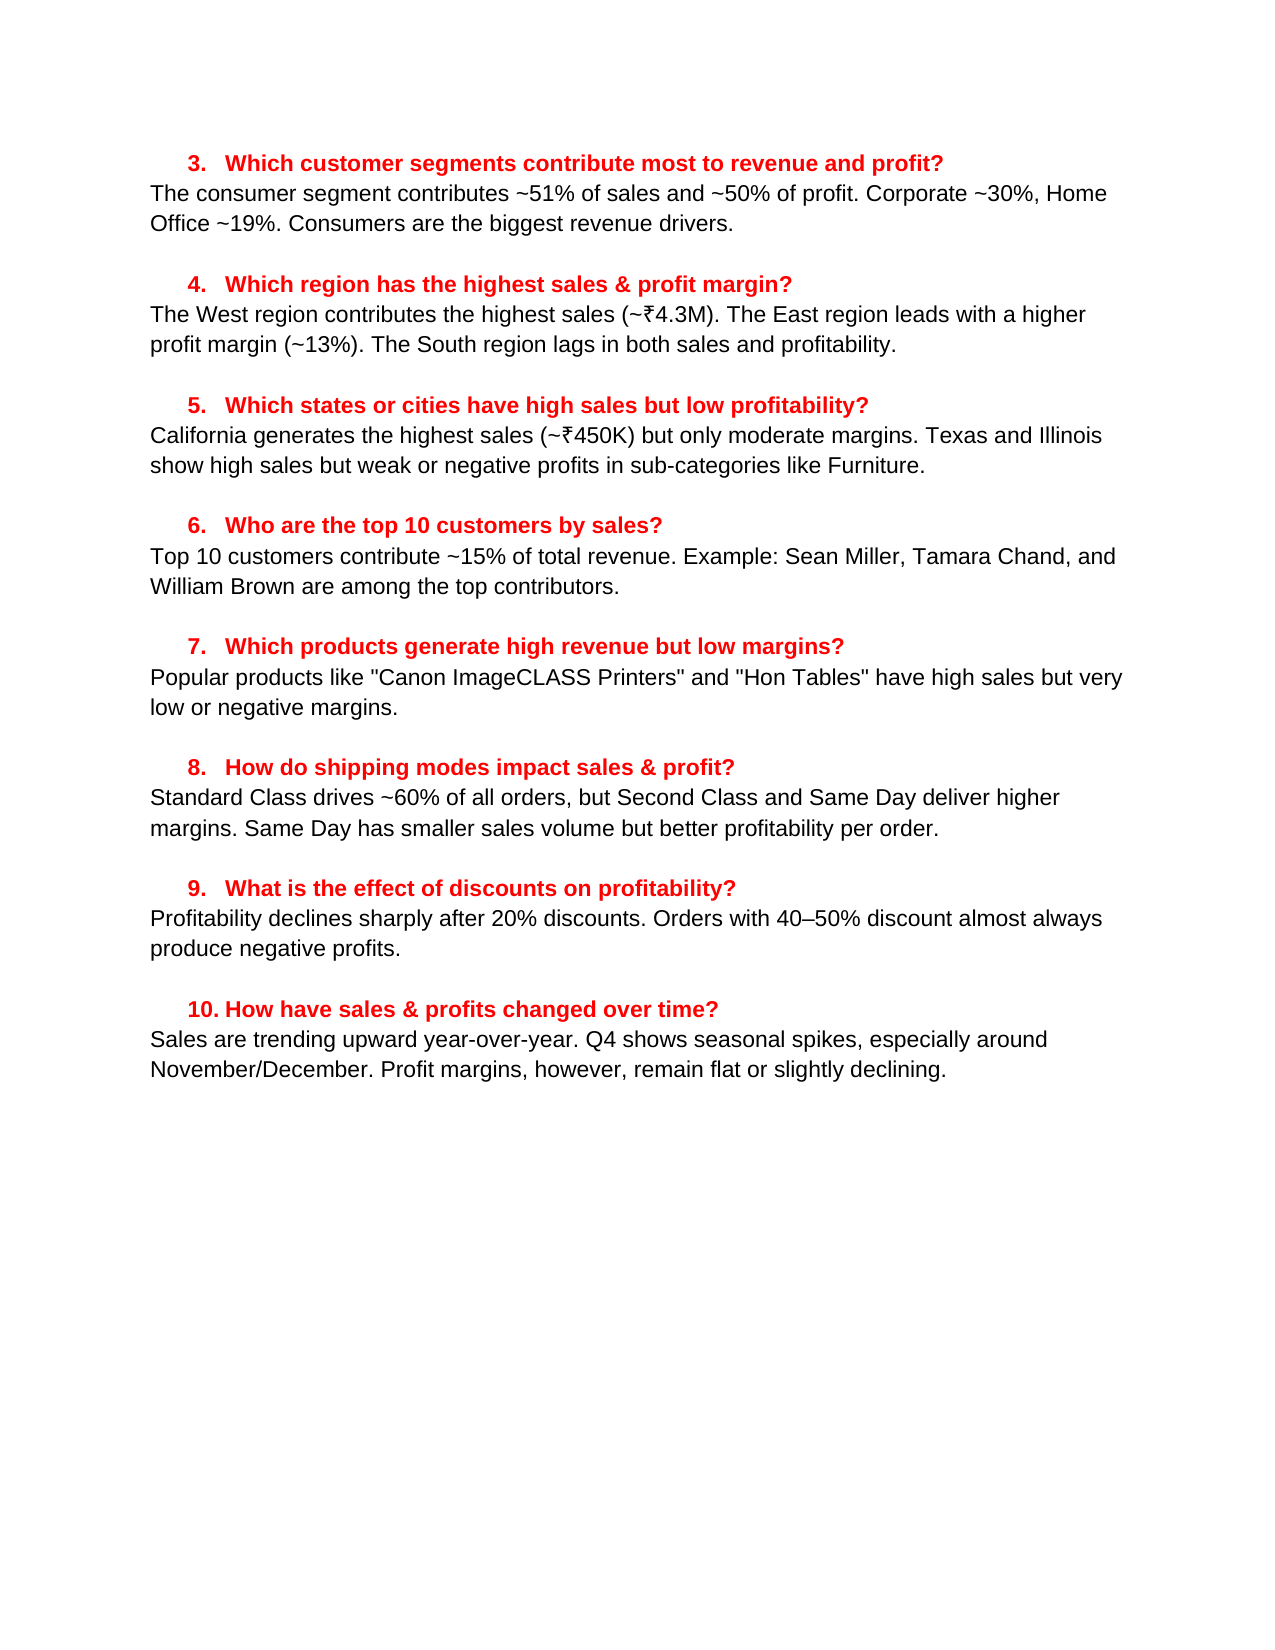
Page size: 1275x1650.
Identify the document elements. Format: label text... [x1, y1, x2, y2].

list What is the effect of discounts on profitability? [187, 875, 1125, 901]
list Which products generate high revenue but low margins? [187, 633, 1125, 660]
list Which region has the highest sales & profit margin? [187, 271, 1125, 297]
list Which customer segments contribute most to revenue and profit? [187, 150, 1125, 176]
text The West region contributes the highest sales (~₹4.3M). The East region leads with a higher profit margin (~13%). The South region lags in both sales and profitability. [150, 301, 1125, 358]
text The consumer segment contributes ~51% of sales and ~50% of profit. Corporate ~30%, Home Office ~19%. Consumers are the biggest revenue drivers. [150, 180, 1125, 237]
text California generates the highest sales (~₹450K) but only moderate margins. Texas and Illinois show high sales but weak or negative profits in sub-categories like Furniture. [150, 422, 1125, 478]
list Who are the top 10 customers by sales? [187, 512, 1125, 539]
list How have sales & profits changed over time? [187, 996, 1125, 1022]
list Which states or cities have high sales but low profitability? [187, 392, 1125, 418]
text Popular products like "Canon ImageCLASS Printers" and "Hon Tables" have high sales but very low or negative margins. [150, 663, 1125, 720]
text Profitability declines sharply after 20% discounts. Orders with 40–50% discount almost always produce negative profits. [150, 905, 1125, 962]
list How do shipping modes impact sales & profit? [187, 754, 1125, 781]
text Top 10 customers contribute ~15% of total revenue. Example: Sean Miller, Tamara Chand, and William Brown are among the top contributors. [150, 543, 1125, 599]
text Standard Class drives ~60% of all orders, but Second Class and Same Day deliver higher margins. Same Day has smaller sales volume but better profitability per order. [150, 784, 1125, 841]
text Sales are trending upward year-over-year. Q4 shows seasonal spikes, especially around November/December. Profit margins, however, remain flat or slightly declining. [150, 1026, 1125, 1083]
